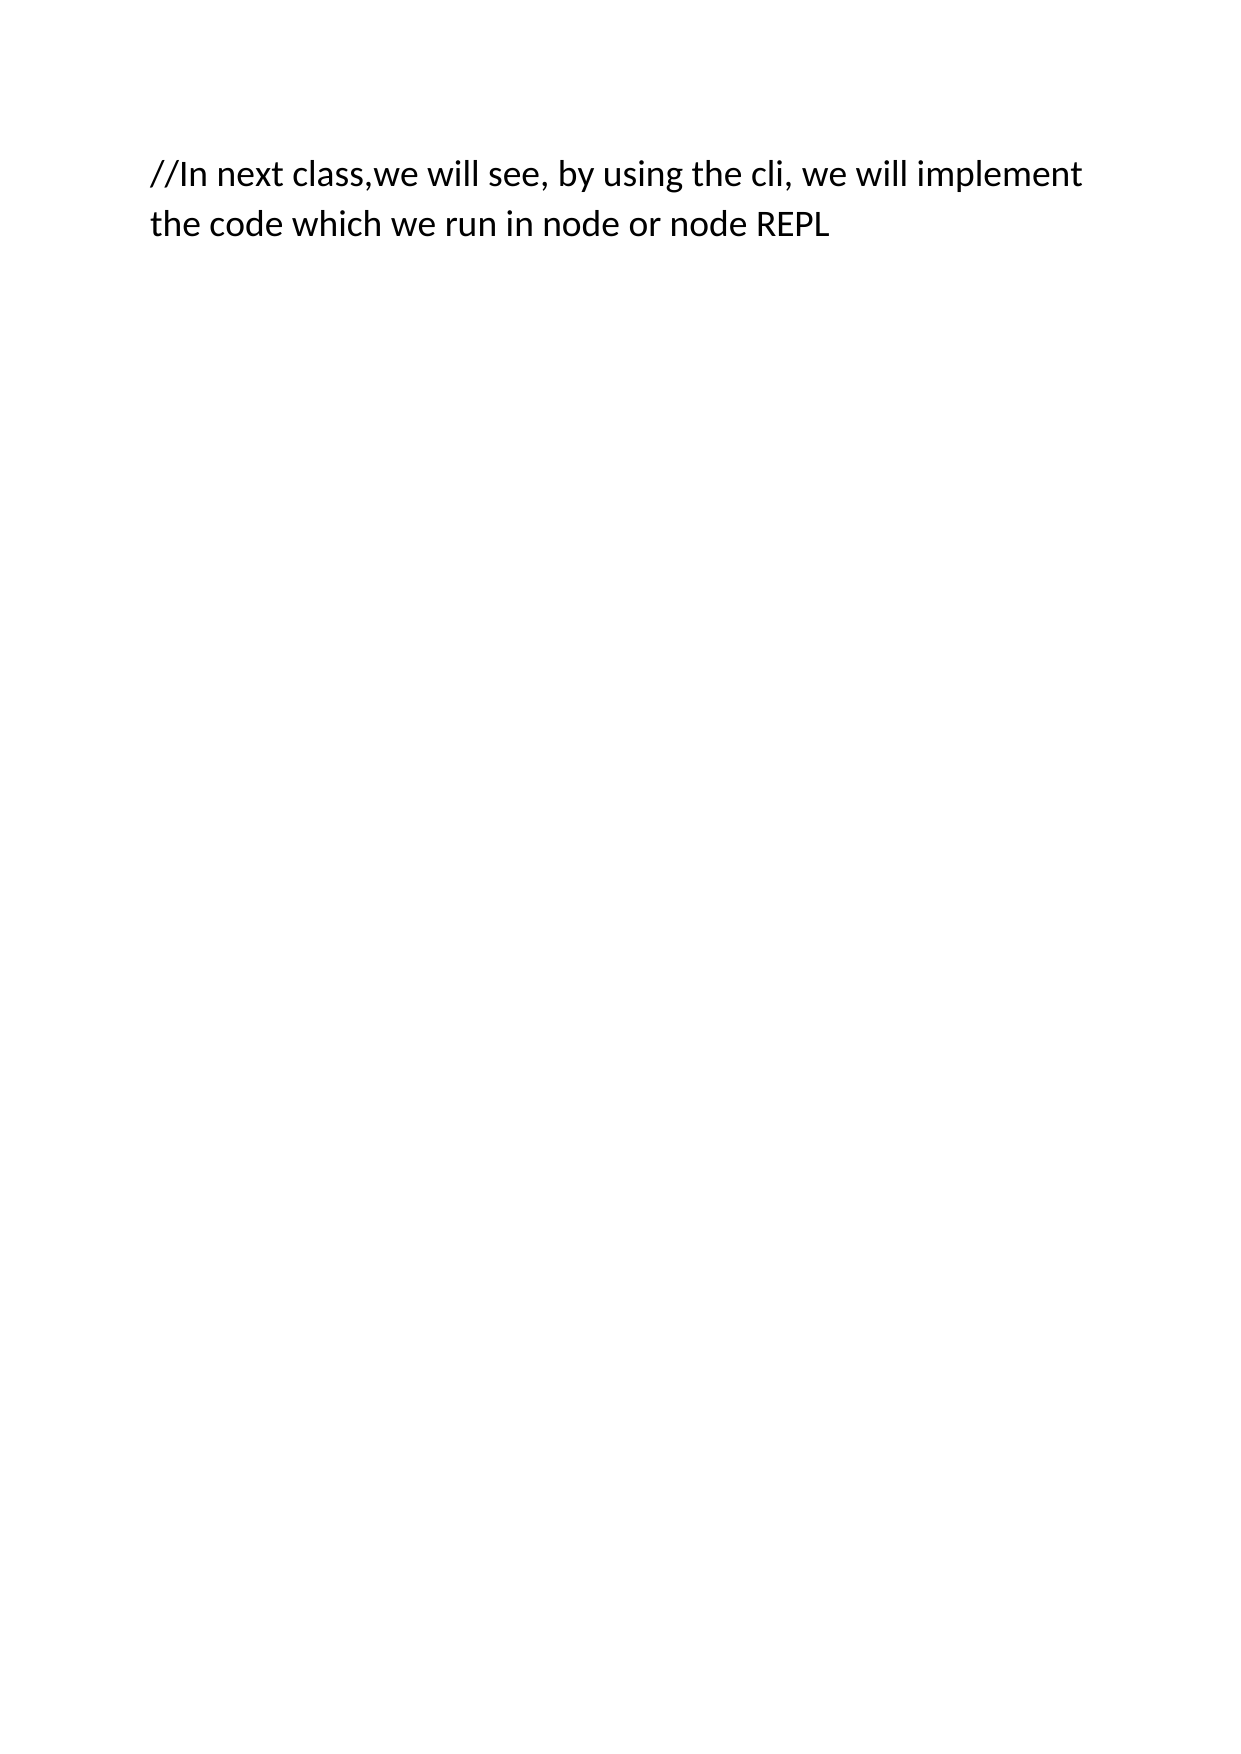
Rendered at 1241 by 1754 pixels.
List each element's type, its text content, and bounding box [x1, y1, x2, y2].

text //In next class,we will see, by using the cli, we will implement the code which we run in node or node REPL [150, 150, 1090, 245]
